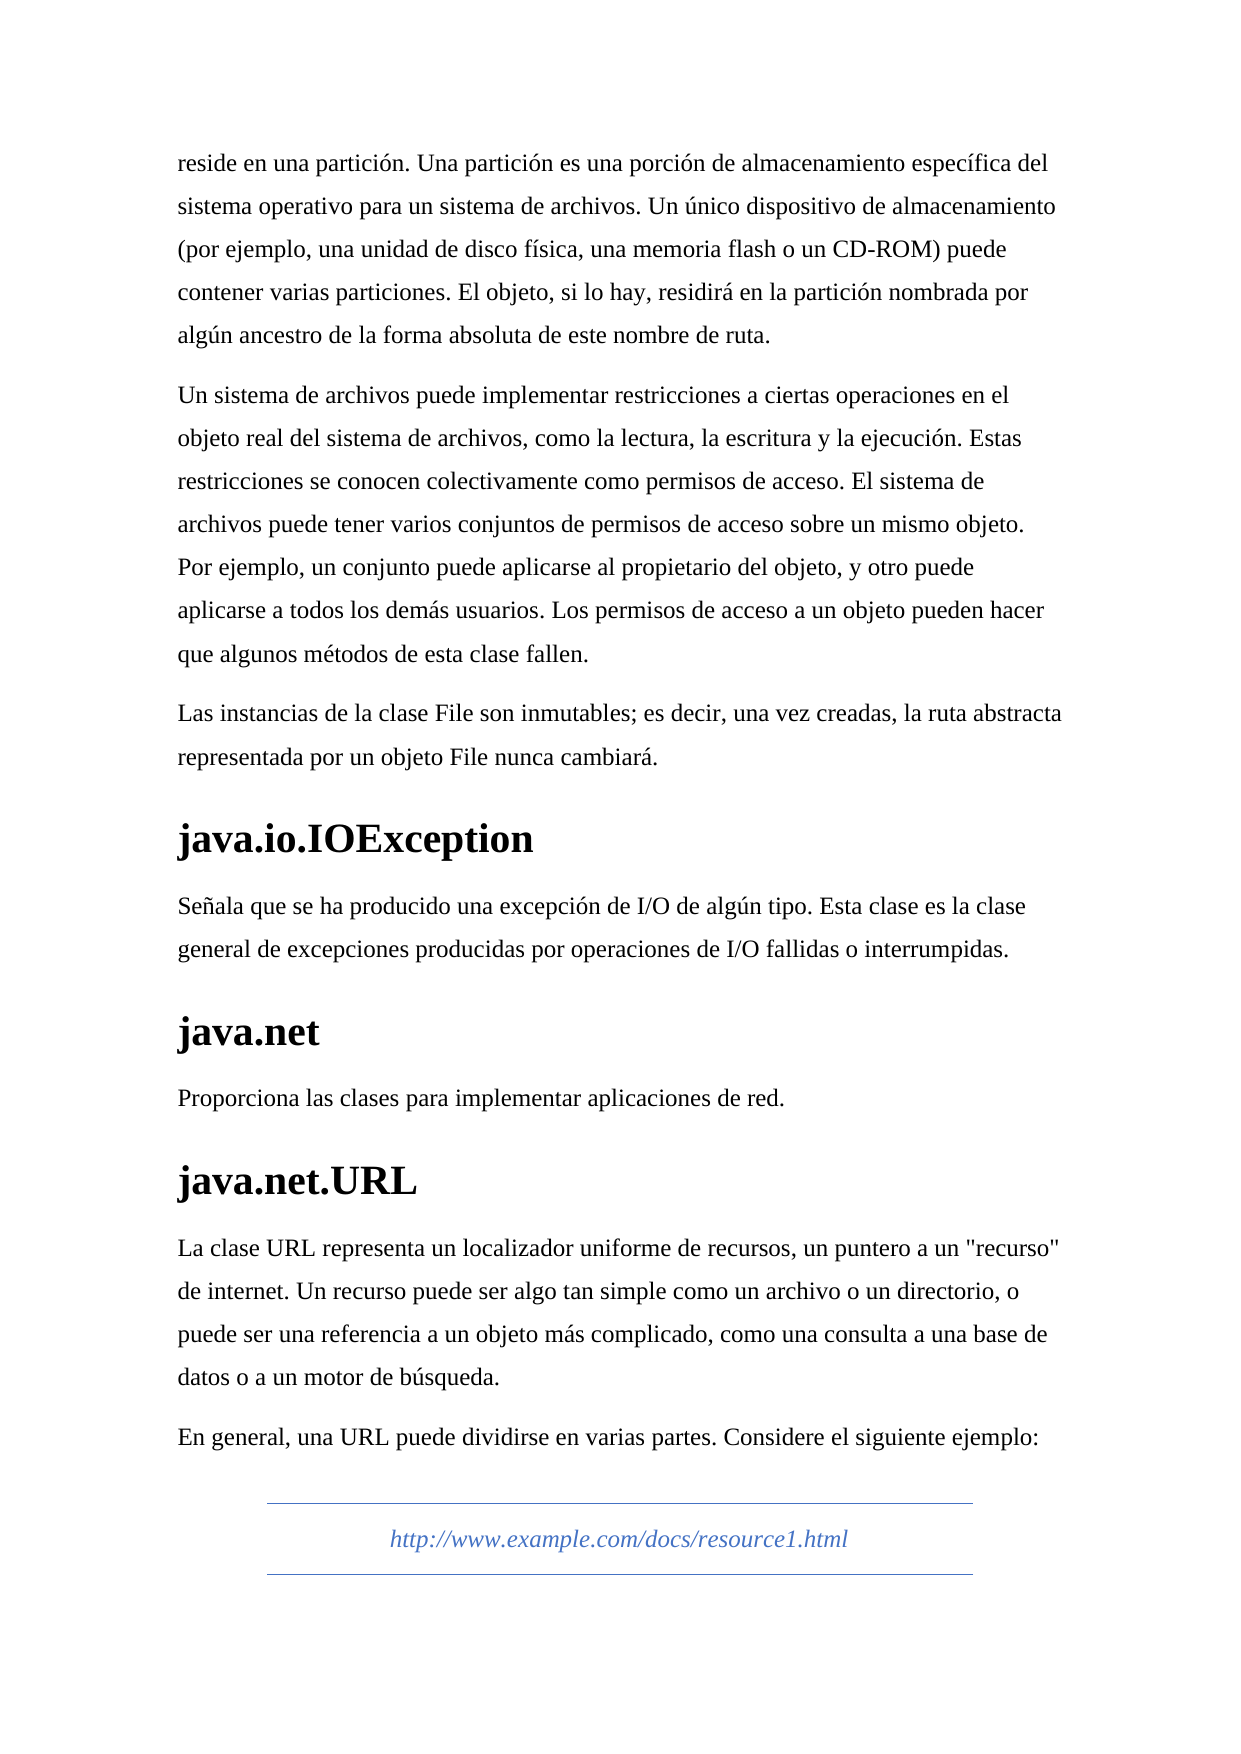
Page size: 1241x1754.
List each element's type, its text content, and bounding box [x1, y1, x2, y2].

subtitle java.net [177, 1006, 1063, 1054]
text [177, 148, 1063, 349]
text Proporciona las clases para implementar aplicaciones de red. [177, 1083, 1063, 1112]
text Un sistema de archivos puede implementar restricciones a ciertas operaciones en el objeto real del sistema de archivos, como la lectura, la escritura y la ejecución. Estas restricciones se conocen colectivamente como permisos de acceso. El sistema de archivos puede tener varios conjuntos de permisos de acceso sobre un mismo objeto. Por ejemplo, un conjunto puede aplicarse al propietario del objeto, y otro puede aplicarse a todos los demás usuarios. Los permisos de acceso a un objeto pueden hacer que algunos métodos de esta clase fallen. [177, 380, 1063, 667]
text La clase URL representa un localizador uniforme de recursos, un puntero a un "recurso" de internet. Un recurso puede ser algo tan simple como un archivo o un directorio, o puede ser una referencia a un objeto más complicado, como una consulta a una base de datos o a un motor de búsqueda. [177, 1233, 1063, 1391]
subtitle java.net.URL [177, 1156, 1063, 1204]
subtitle java.io.IOException [177, 814, 1063, 862]
text Las instancias de la clase File son inmutables; es decir, una vez creadas, la ruta abstracta representada por un objeto File nunca cambiará. [177, 698, 1063, 770]
text En general, una URL puede dividirse en varias partes. Considere el siguiente ejemplo: [177, 1422, 1063, 1451]
text Señala que se ha producido una excepción de I/O de algún tipo. Esta clase es la clase general de excepciones producidas por operaciones de I/O fallidas o interrumpidas. [177, 891, 1063, 963]
text http://www.example.com/docs/resource1.html [267, 1504, 973, 1574]
